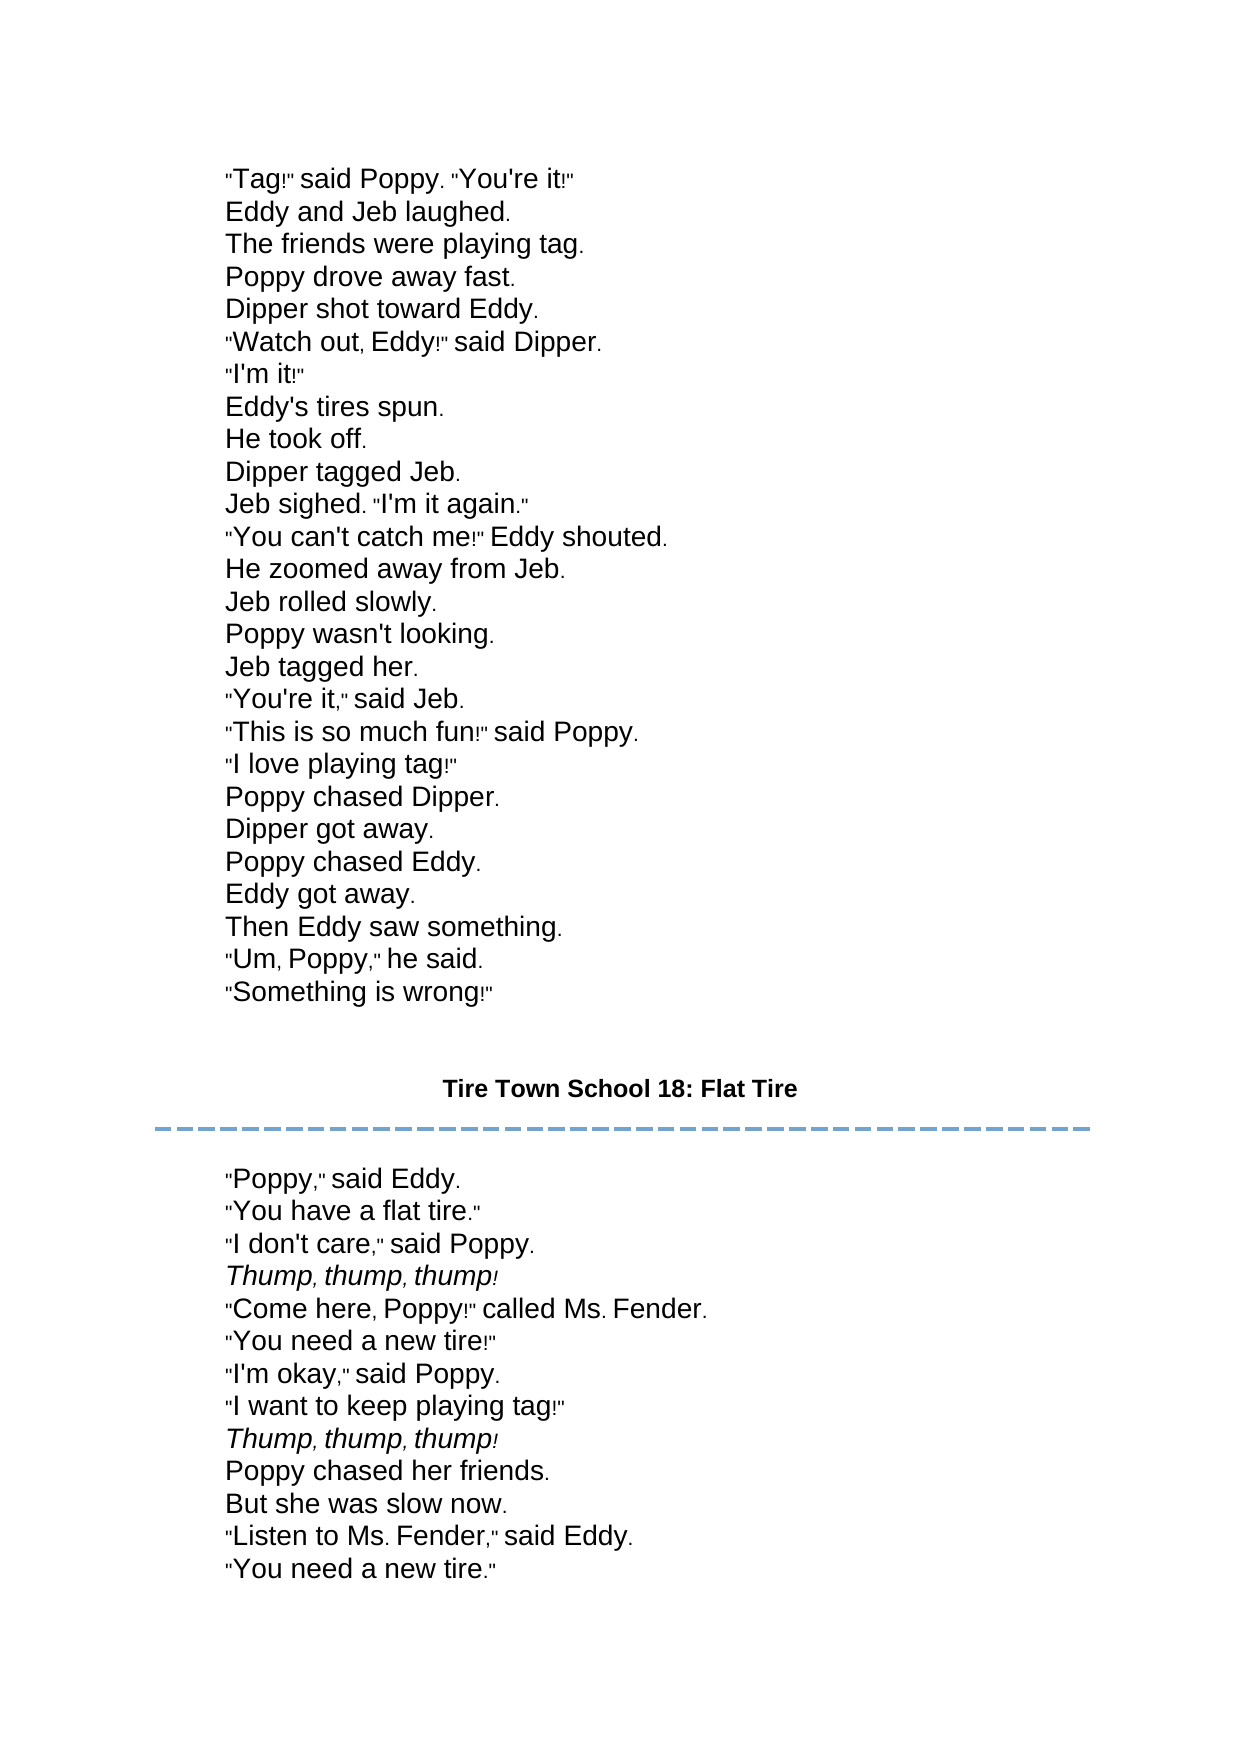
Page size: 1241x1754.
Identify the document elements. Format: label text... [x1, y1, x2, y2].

text "I'm it!" [225, 357, 1090, 389]
text Jeb sighed. "I'm it again." [225, 487, 1090, 519]
text "Listen to Ms. Fender," said Eddy. [225, 1519, 1090, 1552]
text "This is so much fun!" said Poppy. [225, 714, 1090, 747]
text Jeb tagged her. [225, 649, 1090, 682]
text "I'm okay," said Poppy. [225, 1357, 1090, 1389]
text Poppy wasn't looking. [225, 617, 1090, 649]
text "Come here, Poppy!" called Ms. Fender. [225, 1292, 1090, 1324]
text "You can't catch me!" Eddy shouted. [225, 519, 1090, 552]
text Poppy chased Eddy. [225, 844, 1090, 877]
text "You need a new tire." [225, 1552, 1090, 1584]
text "You need a new tire!" [225, 1324, 1090, 1357]
text He zoomed away from Jeb. [225, 552, 1090, 584]
text "Poppy," said Eddy. [225, 1162, 1090, 1194]
text "I love playing tag!" [225, 747, 1090, 779]
text Poppy drove away fast. [225, 259, 1090, 292]
text "Watch out, Eddy!" said Dipper. [225, 324, 1090, 357]
text He took off. [225, 422, 1090, 454]
text Dipper tagged Jeb. [225, 454, 1090, 487]
text Then Eddy saw something. [225, 909, 1090, 942]
text "Tag!" said Poppy. "You're it!" [225, 162, 1090, 194]
text Eddy and Jeb laughed. [225, 194, 1090, 227]
text Poppy chased her friends. [225, 1454, 1090, 1487]
text Eddy got away. [225, 877, 1090, 909]
text "Um, Poppy," he said. [225, 942, 1090, 974]
text Thump, thump, thump! [225, 1259, 1090, 1292]
text "I want to keep playing tag!" [225, 1389, 1090, 1422]
text Eddy's tires spun. [225, 389, 1090, 422]
text Dipper got away. [225, 812, 1090, 844]
text Poppy chased Dipper. [225, 779, 1090, 812]
text Tire Town School 18: Flat Tire [150, 1072, 1090, 1131]
text "You have a flat tire." [225, 1194, 1090, 1227]
text "You're it," said Jeb. [225, 682, 1090, 714]
text Dipper shot toward Eddy. [225, 292, 1090, 324]
text Thump, thump, thump! [225, 1422, 1090, 1454]
text Jeb rolled slowly. [225, 584, 1090, 617]
text "Something is wrong!" [225, 974, 1090, 1007]
text "I don't care," said Poppy. [225, 1227, 1090, 1259]
text But she was slow now. [225, 1487, 1090, 1519]
text The friends were playing tag. [225, 227, 1090, 259]
